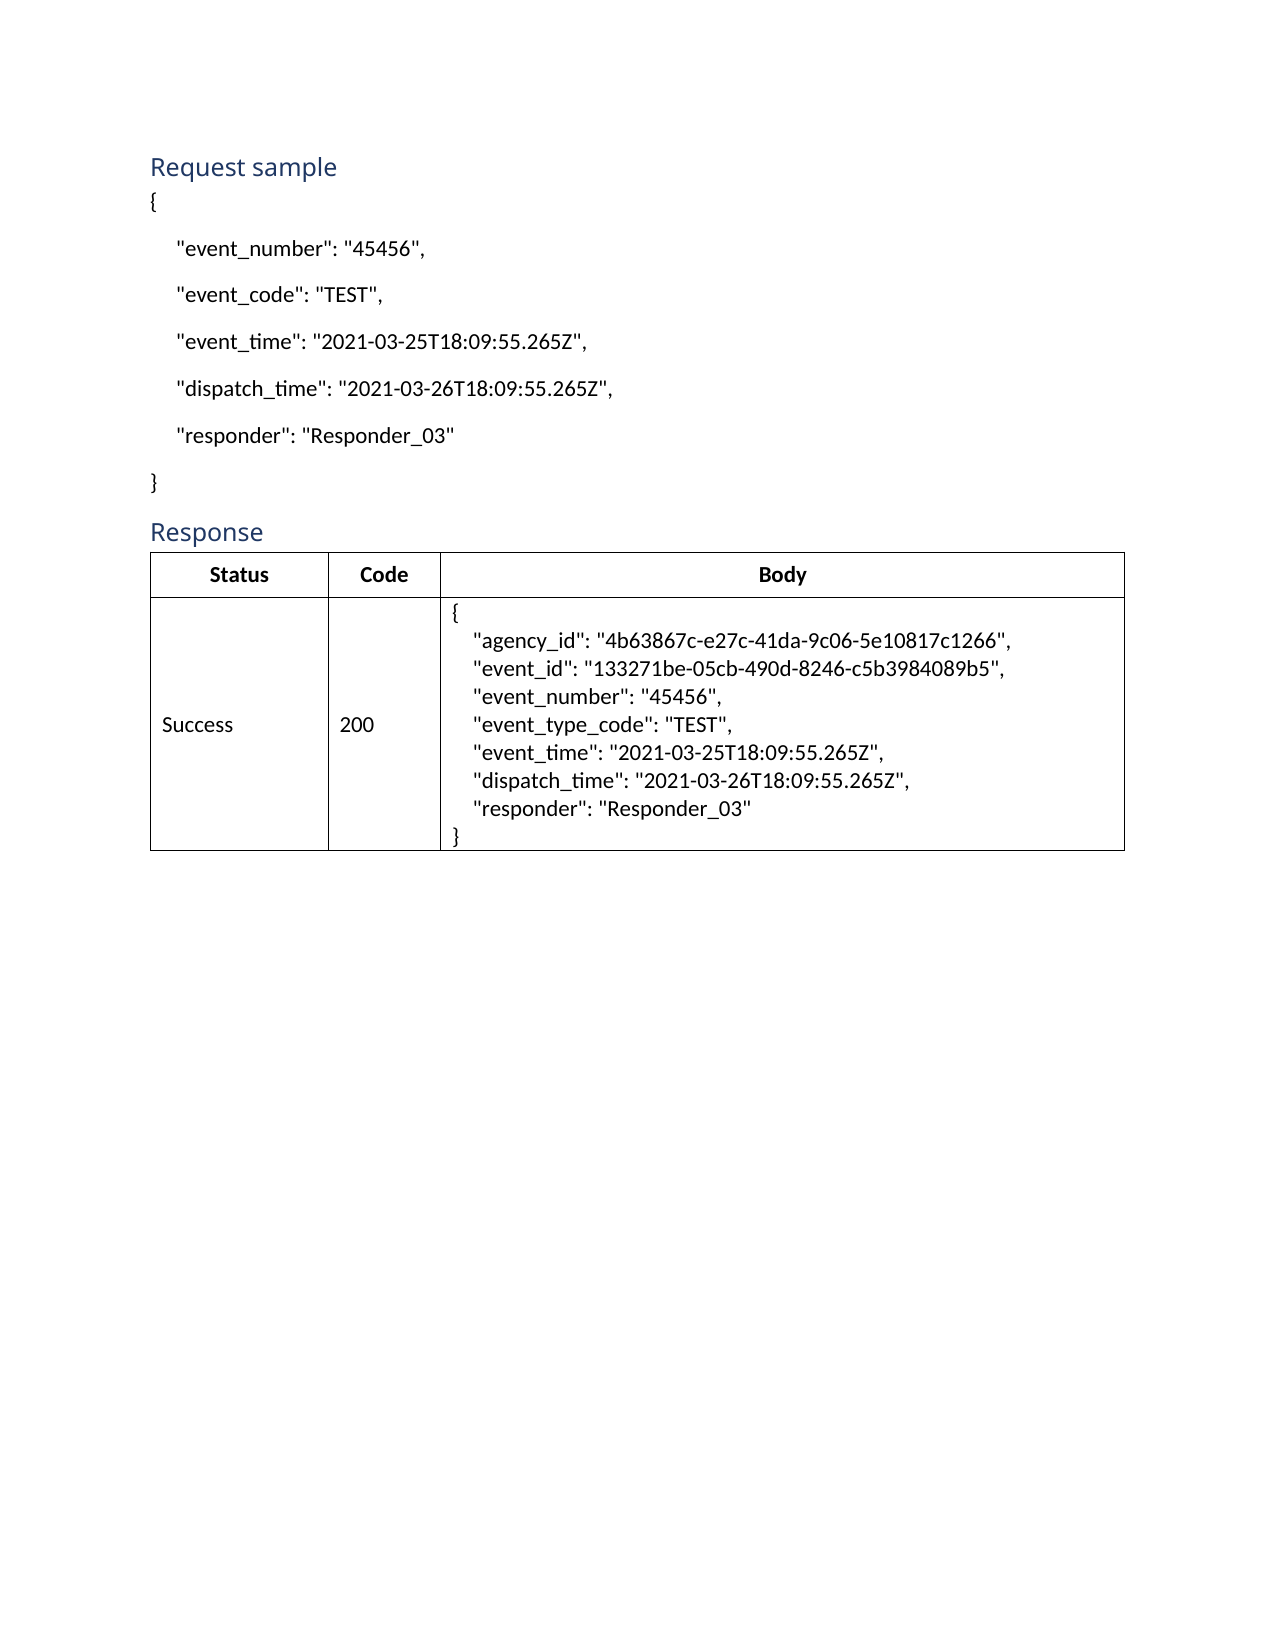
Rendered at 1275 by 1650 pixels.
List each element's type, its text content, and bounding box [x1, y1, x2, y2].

table_header Body [441, 553, 1124, 597]
text "responder": "Responder_03" [150, 421, 1125, 449]
text "event_time": "2021-03-25T18:09:55.265Z", [150, 327, 1125, 355]
subtitle Request sample [150, 150, 1125, 184]
table_header Status [151, 553, 328, 597]
subtitle Response [150, 515, 1125, 549]
table_cell 200 [329, 598, 440, 850]
text "event_number": "45456", [150, 234, 1125, 262]
text "dispatch_time": "2021-03-26T18:09:55.265Z", [150, 374, 1125, 402]
table_header Code [329, 553, 440, 597]
text "event_code": "TEST", [150, 281, 1125, 308]
text { [150, 187, 1125, 215]
table_cell Success [151, 598, 328, 850]
text } [150, 468, 1125, 496]
table_cell { "agency_id": "4b63867c-e27c-41da-9c06-5e10817c1266", "event_id": "133271be-05cb-490d-8246-c5b3984089b5", "event_number": "45456", "event_type_code": "TEST", "event_time": "2021-03-25T18:09:55.265Z", "dispatch_time": "2021-03-26T18:09:55.265Z", "responder": "Responder_03" } [441, 598, 1124, 850]
